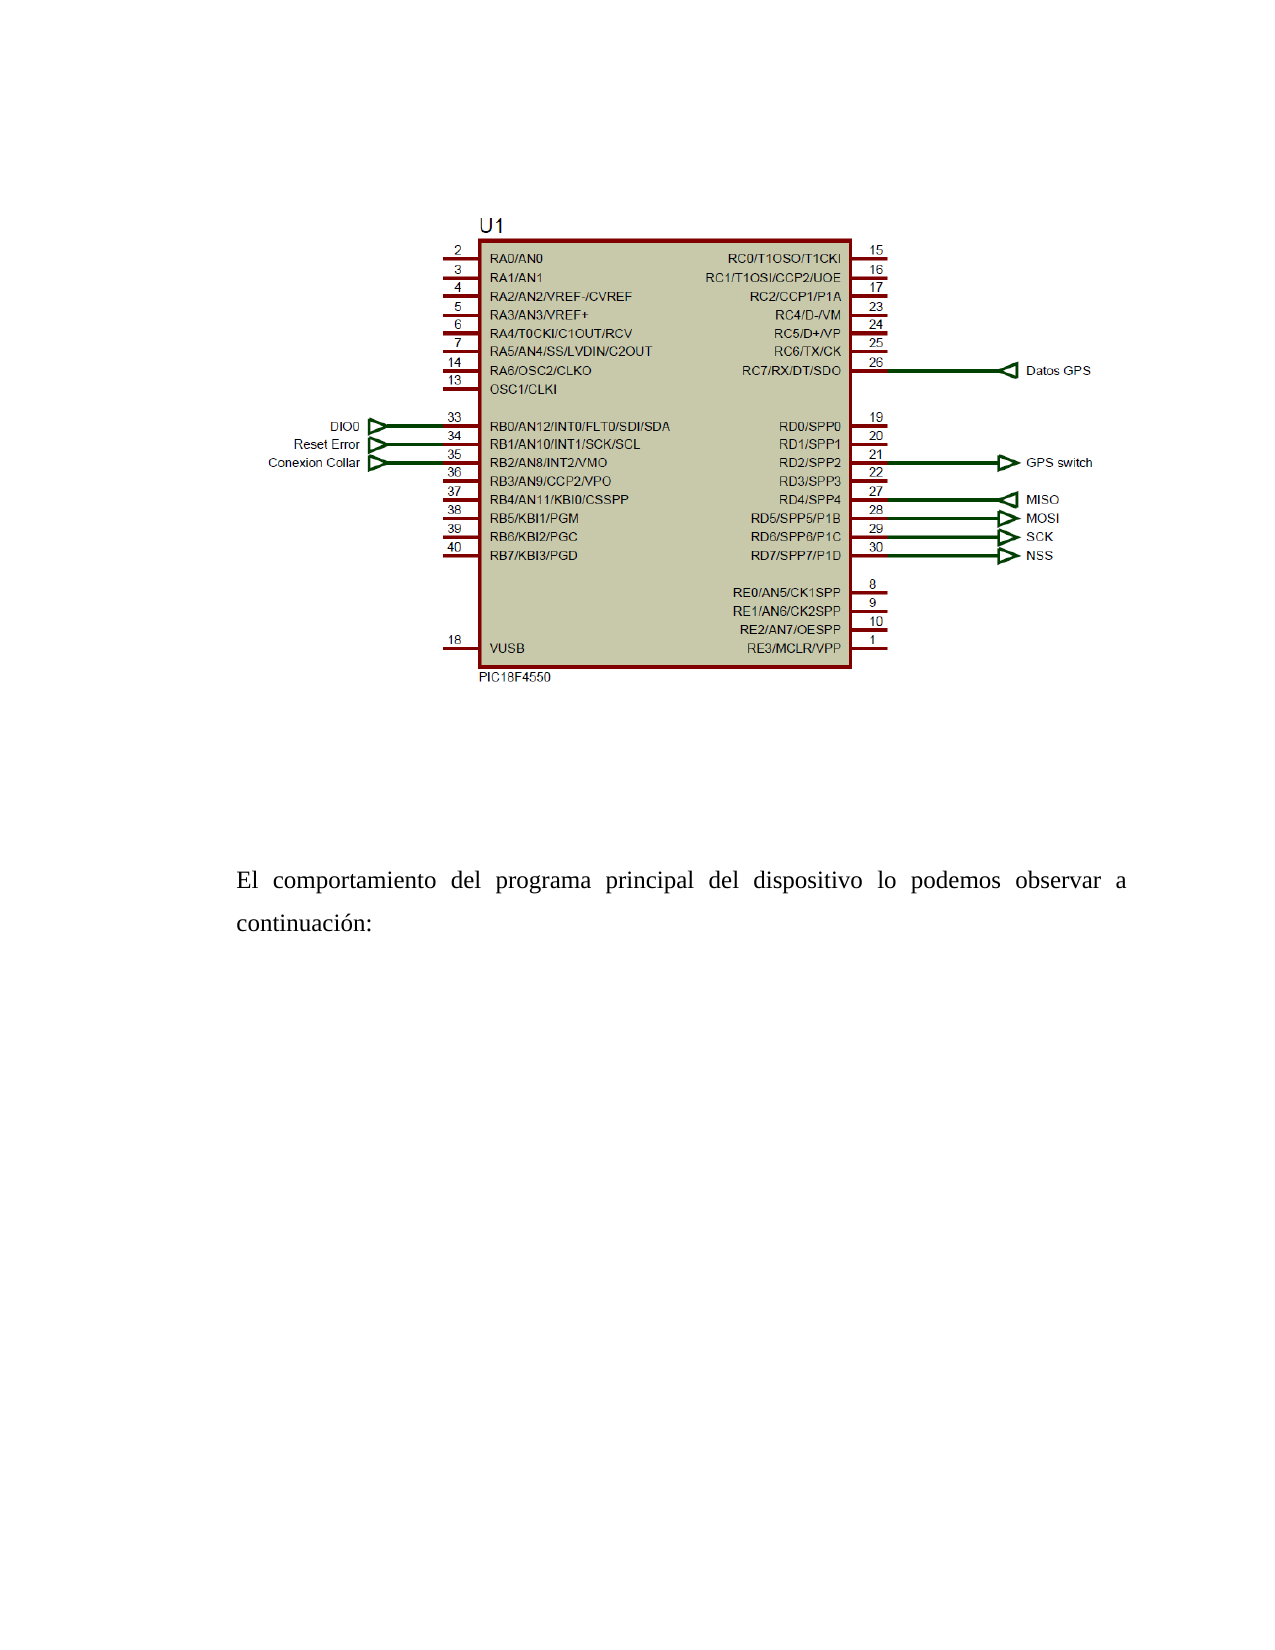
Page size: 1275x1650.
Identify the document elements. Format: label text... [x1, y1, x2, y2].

picture [236, 206, 1128, 703]
text El comportamiento del programa principal del dispositivo lo podemos observar a continuación: [236, 865, 1127, 937]
